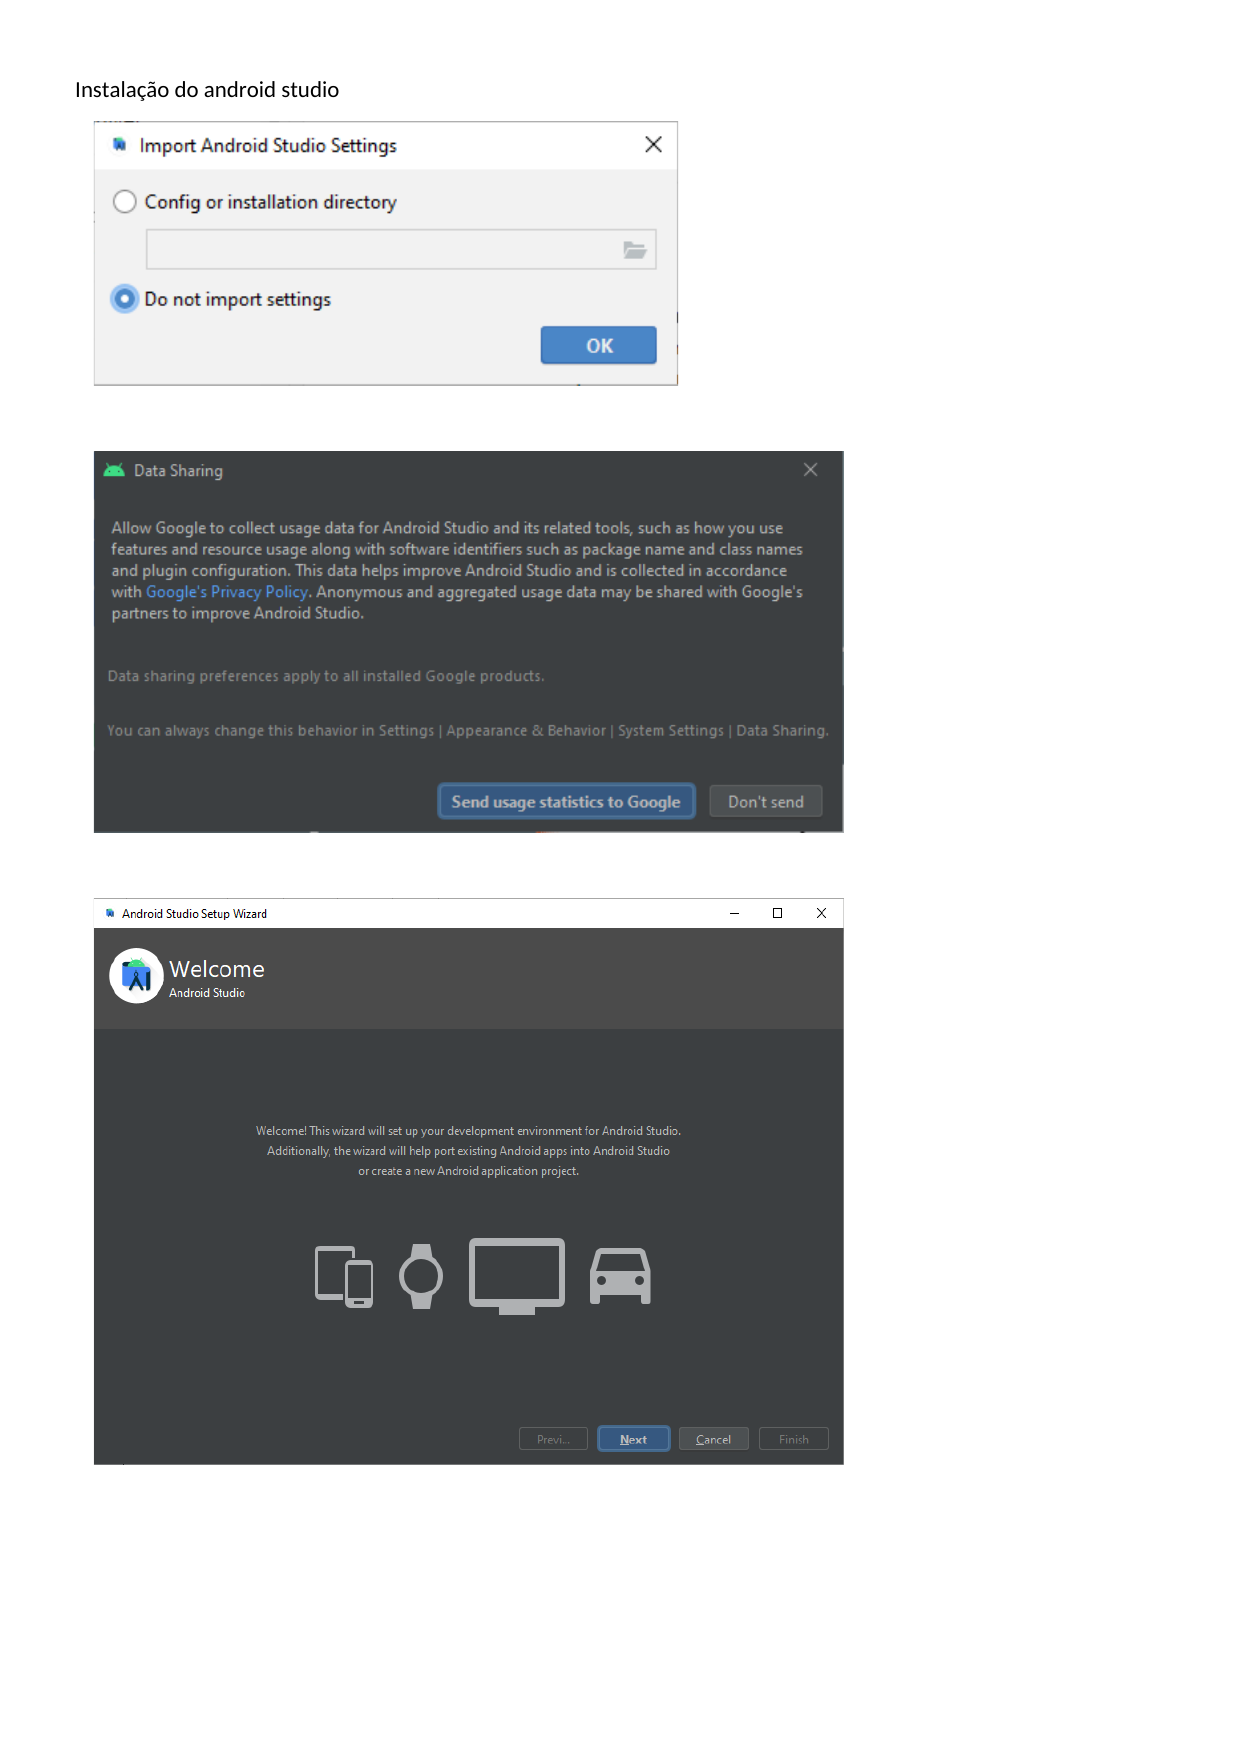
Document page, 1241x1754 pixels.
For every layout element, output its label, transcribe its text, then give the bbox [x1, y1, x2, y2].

text Instalação do android studio [75, 75, 1165, 103]
